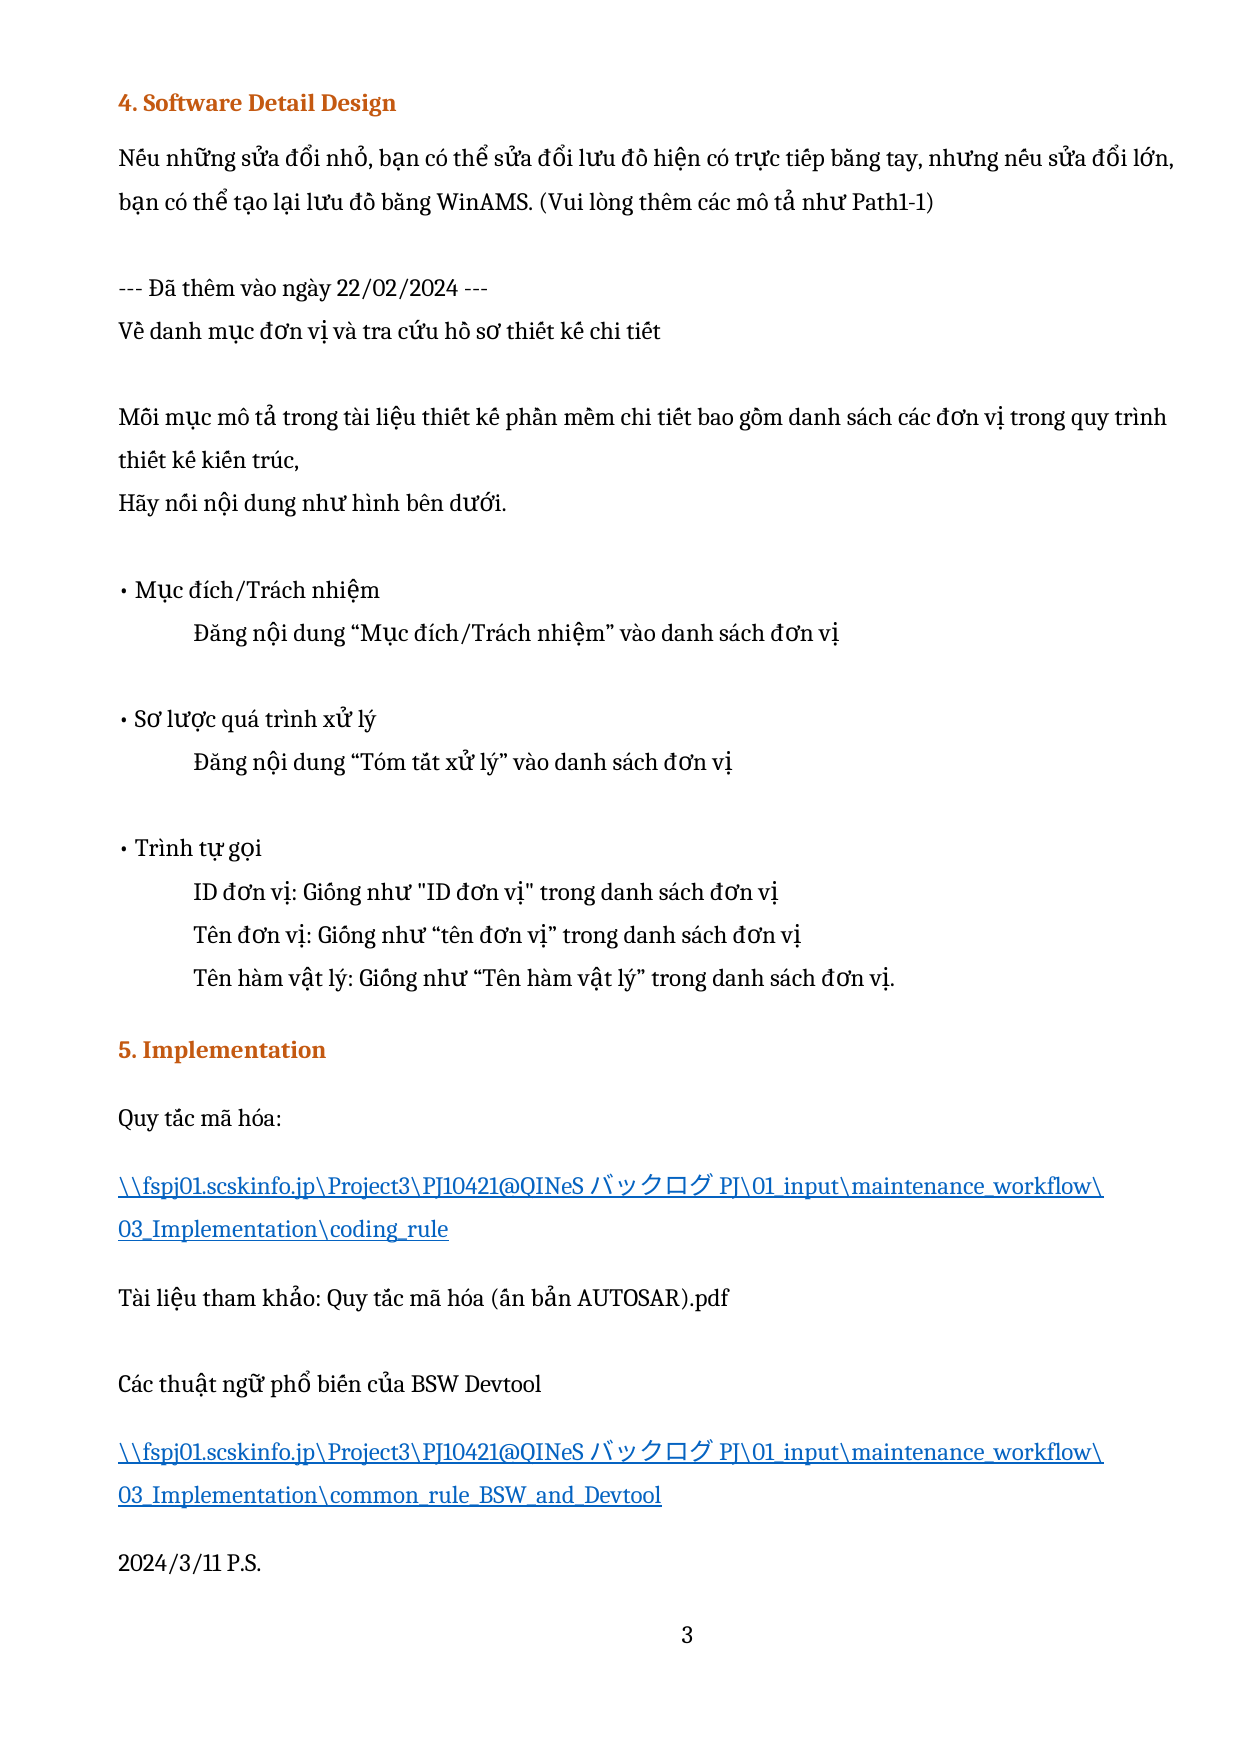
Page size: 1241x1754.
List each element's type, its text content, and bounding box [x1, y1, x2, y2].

text Mỗi mục mô tả trong tài liệu thiết kế phần mềm chi tiết bao gồm danh sách các đơn vị trong quy trình thiết kế kiến trúc, [118, 403, 1181, 475]
text Hãy nối nội dung như hình bên dưới. [118, 489, 1181, 518]
text • Mục đích/Trách nhiệm [118, 576, 1181, 604]
text Đăng nội dung “Mục đích/Trách nhiệm” vào danh sách đơn vị [118, 619, 1181, 647]
text ID đơn vị: Giống như "ID đơn vị" trong danh sách đơn vị [193, 877, 1181, 906]
text Nếu những sửa đổi nhỏ, bạn có thể sửa đổi lưu đồ hiện có trực tiếp bằng tay, nhưng nếu sửa đổi lớn, bạn có thể tạo lại lưu đồ bằng WinAMS. (Vui lòng thêm các mô tả như Path1-1) [118, 144, 1181, 216]
text • Trình tự gọi [118, 834, 1181, 863]
subtitle Implementation [118, 1036, 1181, 1065]
text Các thuật ngữ phổ biến của BSW Devtool [118, 1370, 1181, 1398]
text \\fspj01.scskinfo.jp\Project3\PJ10421@QINeSバックログPJ\01_input\maintenance_workflow\03_Implementation\common_rule_BSW_and_Devtool [118, 1438, 1181, 1510]
subtitle Software Detail Design [118, 89, 1181, 117]
text 2024/3/11 P.S. [118, 1549, 1181, 1578]
text Về danh mục đơn vị và tra cứu hồ sơ thiết kế chi tiết [118, 317, 1181, 346]
text • Sơ lược quá trình xử lý [118, 705, 1181, 734]
text Tên đơn vị: Giống như “tên đơn vị” trong danh sách đơn vị [193, 921, 1181, 949]
text Quy tắc mã hóa: [118, 1104, 1181, 1133]
text --- Đã thêm vào ngày 22/02/2024 --- [118, 274, 1181, 302]
text \\fspj01.scskinfo.jp\Project3\PJ10421@QINeSバックログPJ\01_input\maintenance_workflow\03_Implementation\coding_rule [118, 1172, 1181, 1244]
text Tên hàm vật lý: Giống như “Tên hàm vật lý” trong danh sách đơn vị. [193, 964, 1181, 992]
text Tài liệu tham khảo: Quy tắc mã hóa (ấn bản AUTOSAR).pdf [118, 1283, 1181, 1312]
text Đăng nội dung “Tóm tắt xử lý” vào danh sách đơn vị [118, 748, 1181, 777]
